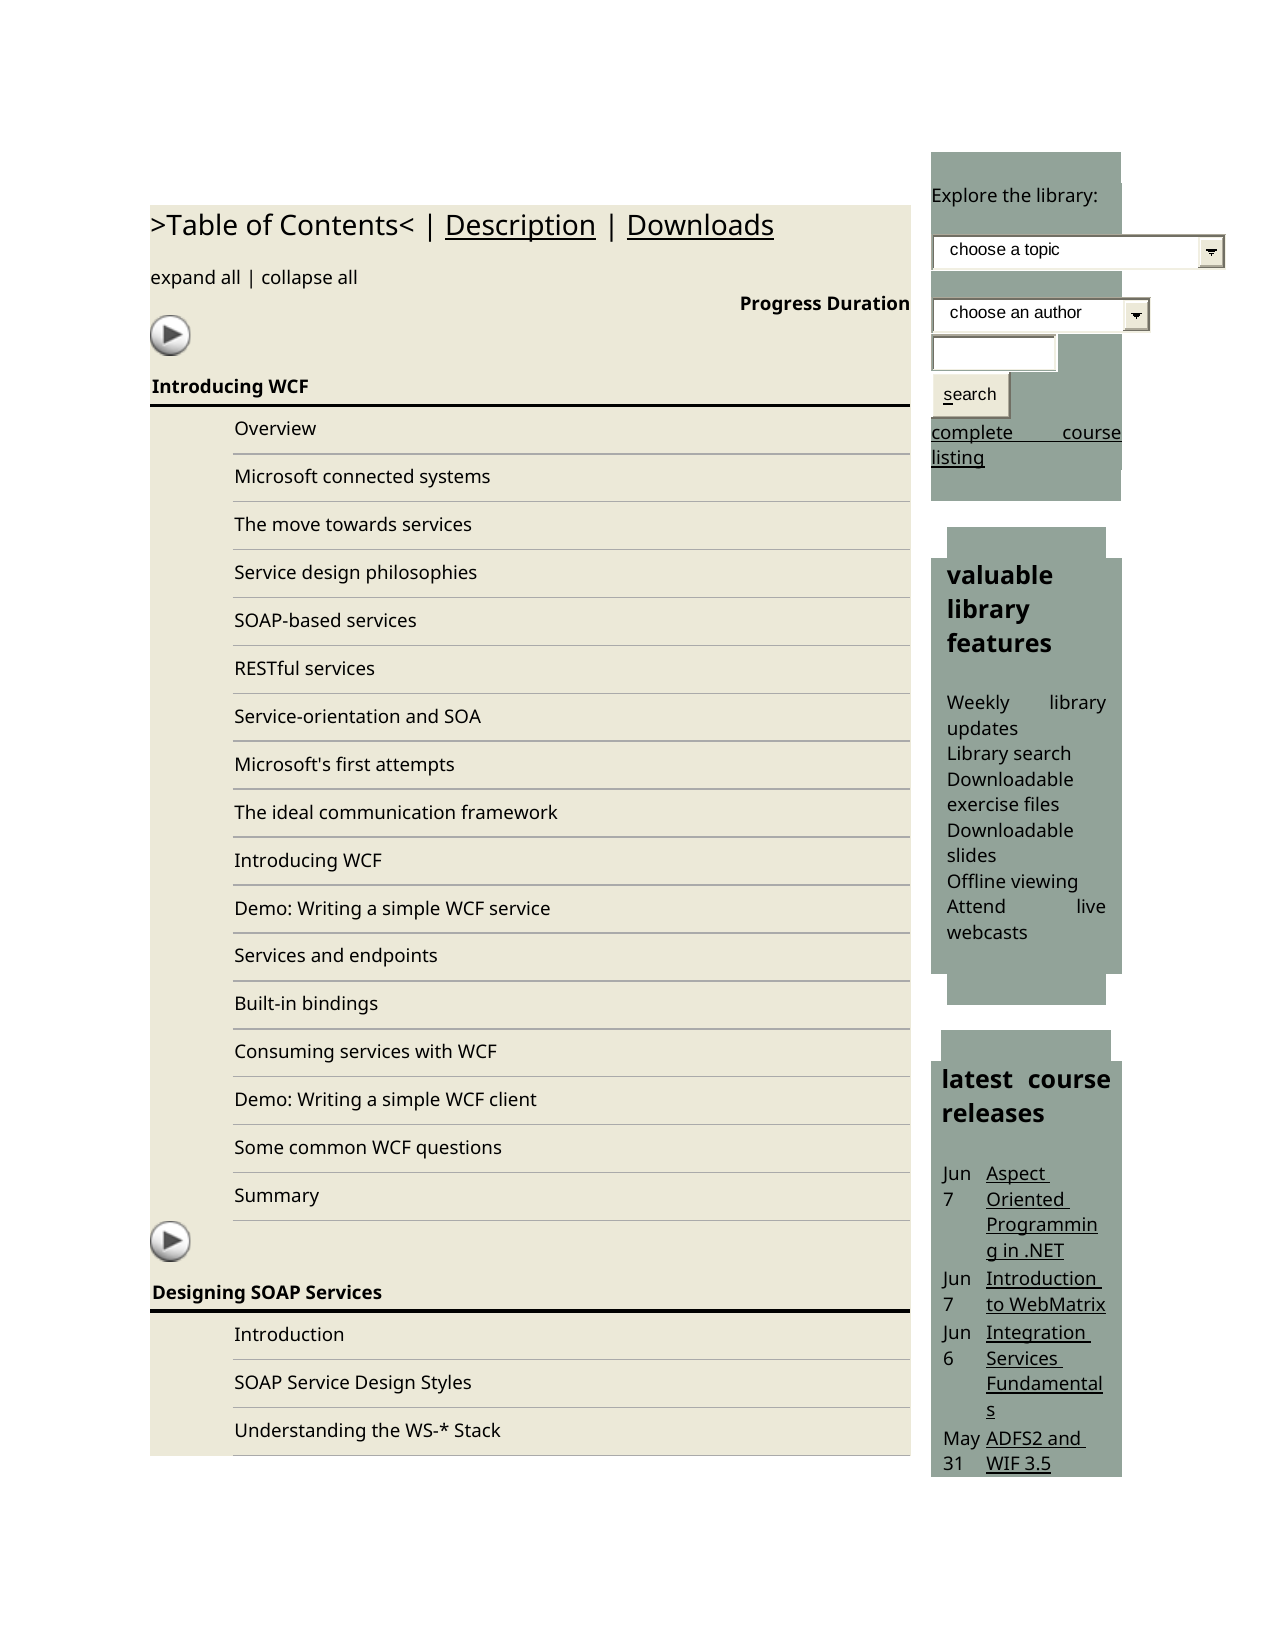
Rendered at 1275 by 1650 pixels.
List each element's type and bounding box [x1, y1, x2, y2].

table_header [149, 150, 929, 1479]
picture [150, 1221, 191, 1262]
picture [150, 315, 191, 356]
table_header [929, 150, 1123, 1479]
